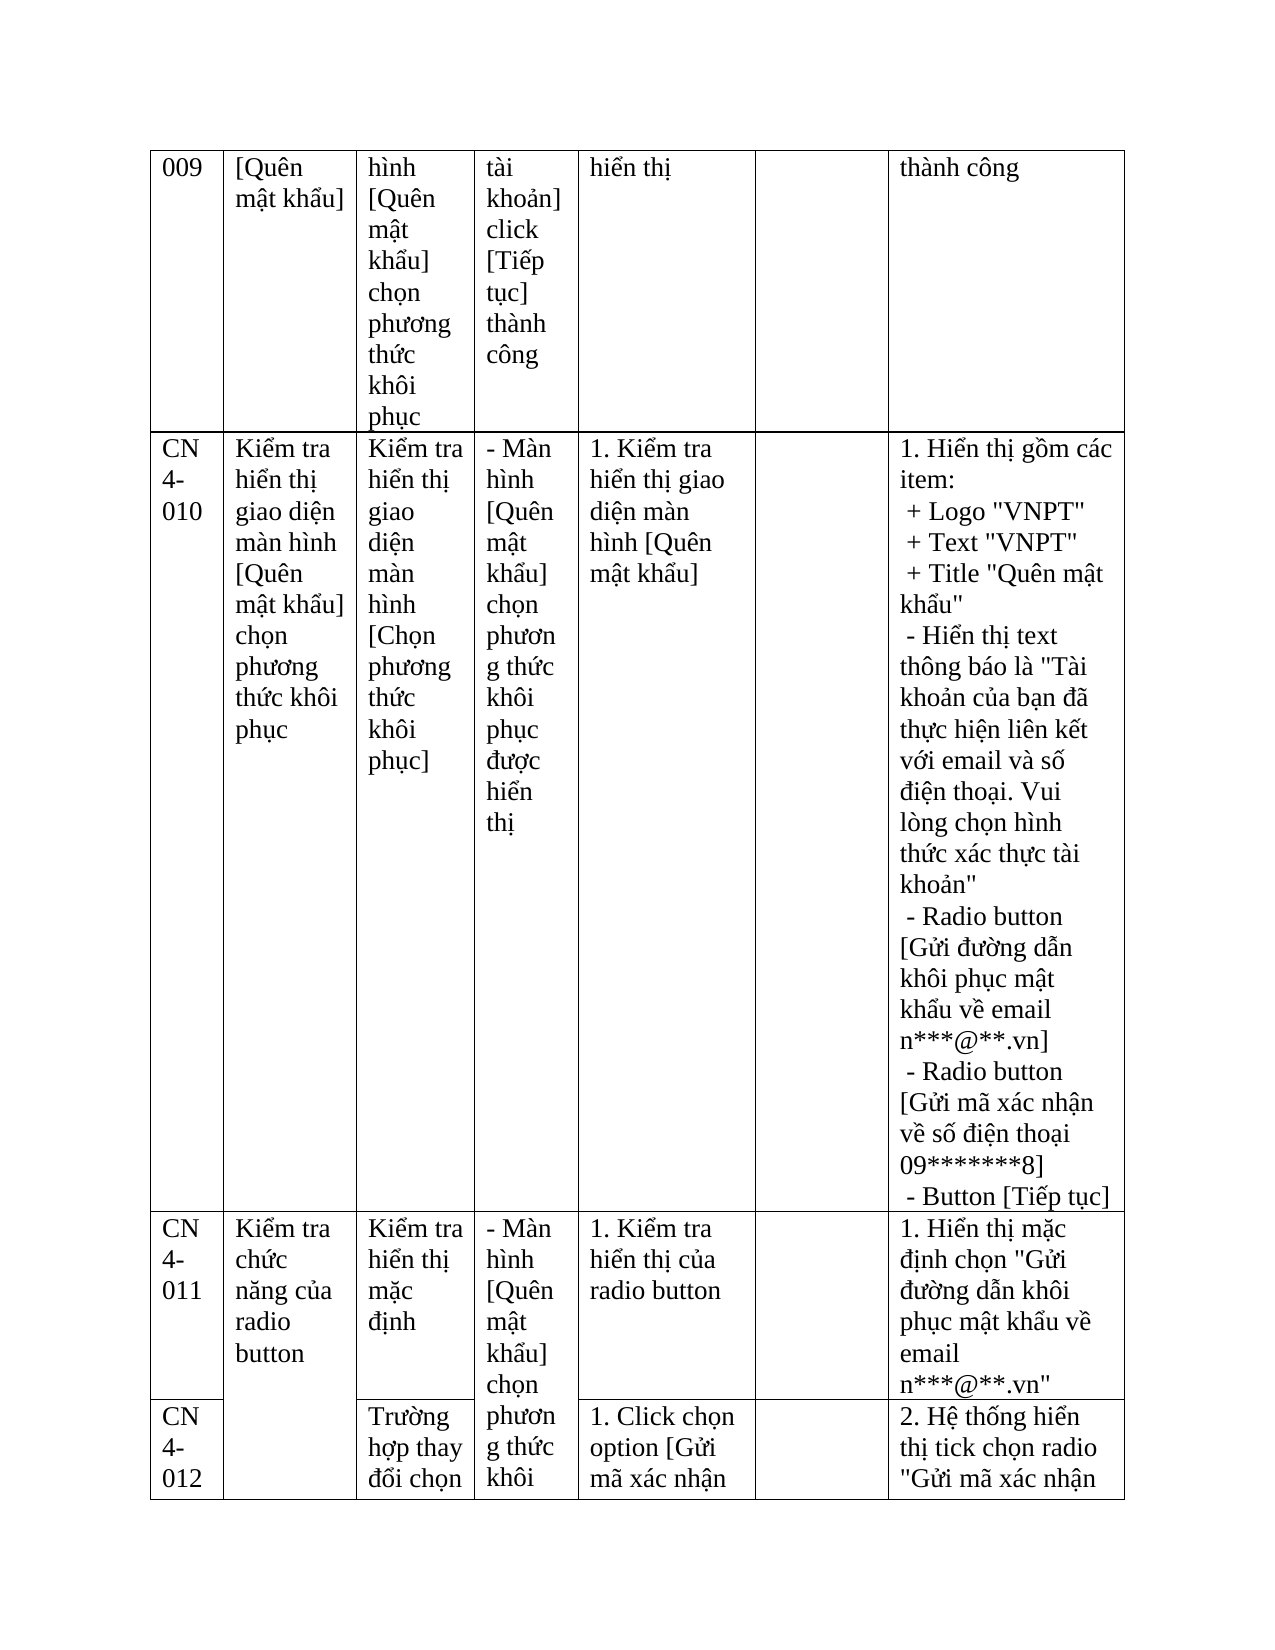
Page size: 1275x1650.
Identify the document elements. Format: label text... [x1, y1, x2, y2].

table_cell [579, 1400, 755, 1499]
table_cell Kiểm tra hiển thị giao diện màn hình [Quên mật khẩu] chọn phương thức khôi phục [224, 433, 356, 1211]
table_cell Kiểm tra chức năng của radio button [224, 1212, 356, 1499]
table_cell [756, 151, 888, 431]
table_cell [756, 433, 888, 1211]
table_cell [756, 1212, 888, 1399]
table_cell [756, 1400, 888, 1499]
table_cell CN4-010 [151, 433, 223, 1211]
table_cell CN4-012 [151, 1400, 223, 1499]
table_cell 1. Hiển thị mặc định chọn "Gửi đường dẫn khôi phục mật khẩu về email n***@**.vn" [889, 1212, 1124, 1399]
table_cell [889, 151, 1124, 431]
table_cell Kiểm tra hiển thị mặc định [357, 1212, 474, 1399]
table_cell 1. Hiển thị gồm các item: + Logo "VNPT" + Text "VNPT" + Title "Quên mật khẩu" - Hiển thị text thông báo là "Tài khoản của bạn đã thực hiện liên kết với email và số điện thoại. Vui lòng chọn hình thức xác thực tài khoản" - Radio button [Gửi đường dẫn khôi phục mật khẩu về email n***@**.vn] - Radio button [Gửi mã xác nhận về số điện thoại 09*******8] - Button [Tiếp tục] [889, 433, 1124, 1211]
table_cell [357, 151, 474, 431]
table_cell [579, 151, 755, 431]
table_cell - Màn hình [Quên mật khẩu] chọn phương thức khôi phục được hiển thị [475, 433, 578, 1211]
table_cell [475, 151, 578, 431]
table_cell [357, 1400, 474, 1499]
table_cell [889, 1400, 1124, 1499]
table_cell - Màn hình [Quên mật khẩu] chọn phương thức khôi phục được hiển thị [475, 1212, 578, 1499]
table_cell 1. Kiểm tra hiển thị của radio button [579, 1212, 755, 1399]
table_cell CN4-011 [151, 1212, 223, 1399]
table_cell Kiểm tra hiển thị giao diện màn hình [Chọn phương thức khôi phục] [357, 433, 474, 1211]
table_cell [224, 151, 356, 431]
table_cell CN4-009 [151, 151, 223, 431]
table_cell 1. Kiểm tra hiển thị giao diện màn hình [Quên mật khẩu] [579, 433, 755, 1211]
